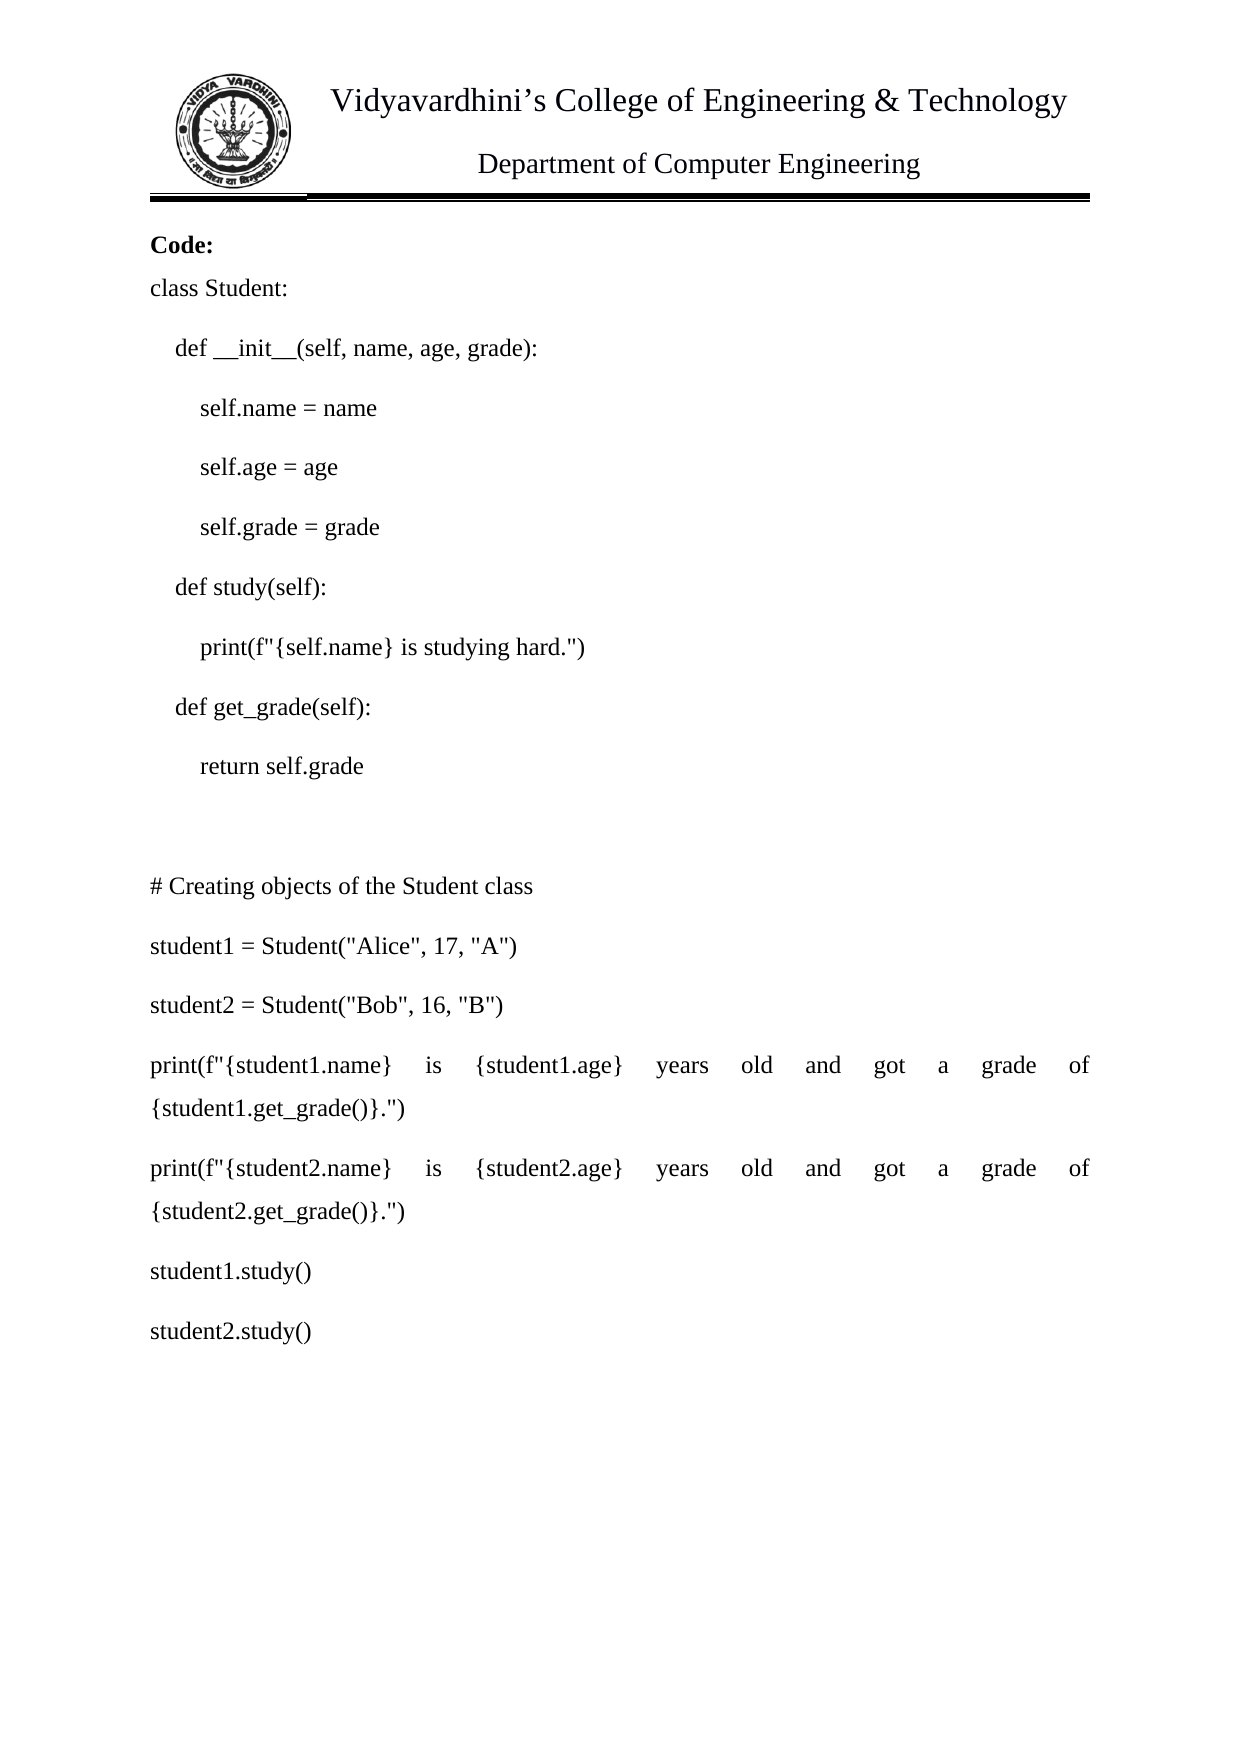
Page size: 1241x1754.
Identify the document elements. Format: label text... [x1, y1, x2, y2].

text self.grade = grade [150, 512, 1090, 541]
text # Creating objects of the Student class [150, 871, 1090, 900]
text student1 = Student("Alice", 17, "A") [150, 931, 1090, 959]
text self.age = age [150, 452, 1090, 481]
text student1.study() [150, 1256, 1090, 1285]
text def get_grade(self): [150, 692, 1090, 720]
text print(f"{student1.name} is {student1.age} years old and got a grade of {student1.get_grade()}.") [150, 1050, 1090, 1122]
picture [173, 73, 292, 190]
text def study(self): [150, 572, 1090, 601]
text Code: class Student: [150, 230, 1090, 302]
text self.name = name [150, 393, 1090, 421]
text student2 = Student("Bob", 16, "B") [150, 991, 1090, 1019]
text def __init__(self, name, age, grade): [150, 333, 1090, 362]
text return self.grade [150, 751, 1090, 780]
text print(f"{student2.name} is {student2.age} years old and got a grade of {student2.get_grade()}.") [150, 1153, 1090, 1225]
text print(f"{self.name} is studying hard.") [150, 632, 1090, 661]
text student2.study() [150, 1316, 1090, 1345]
